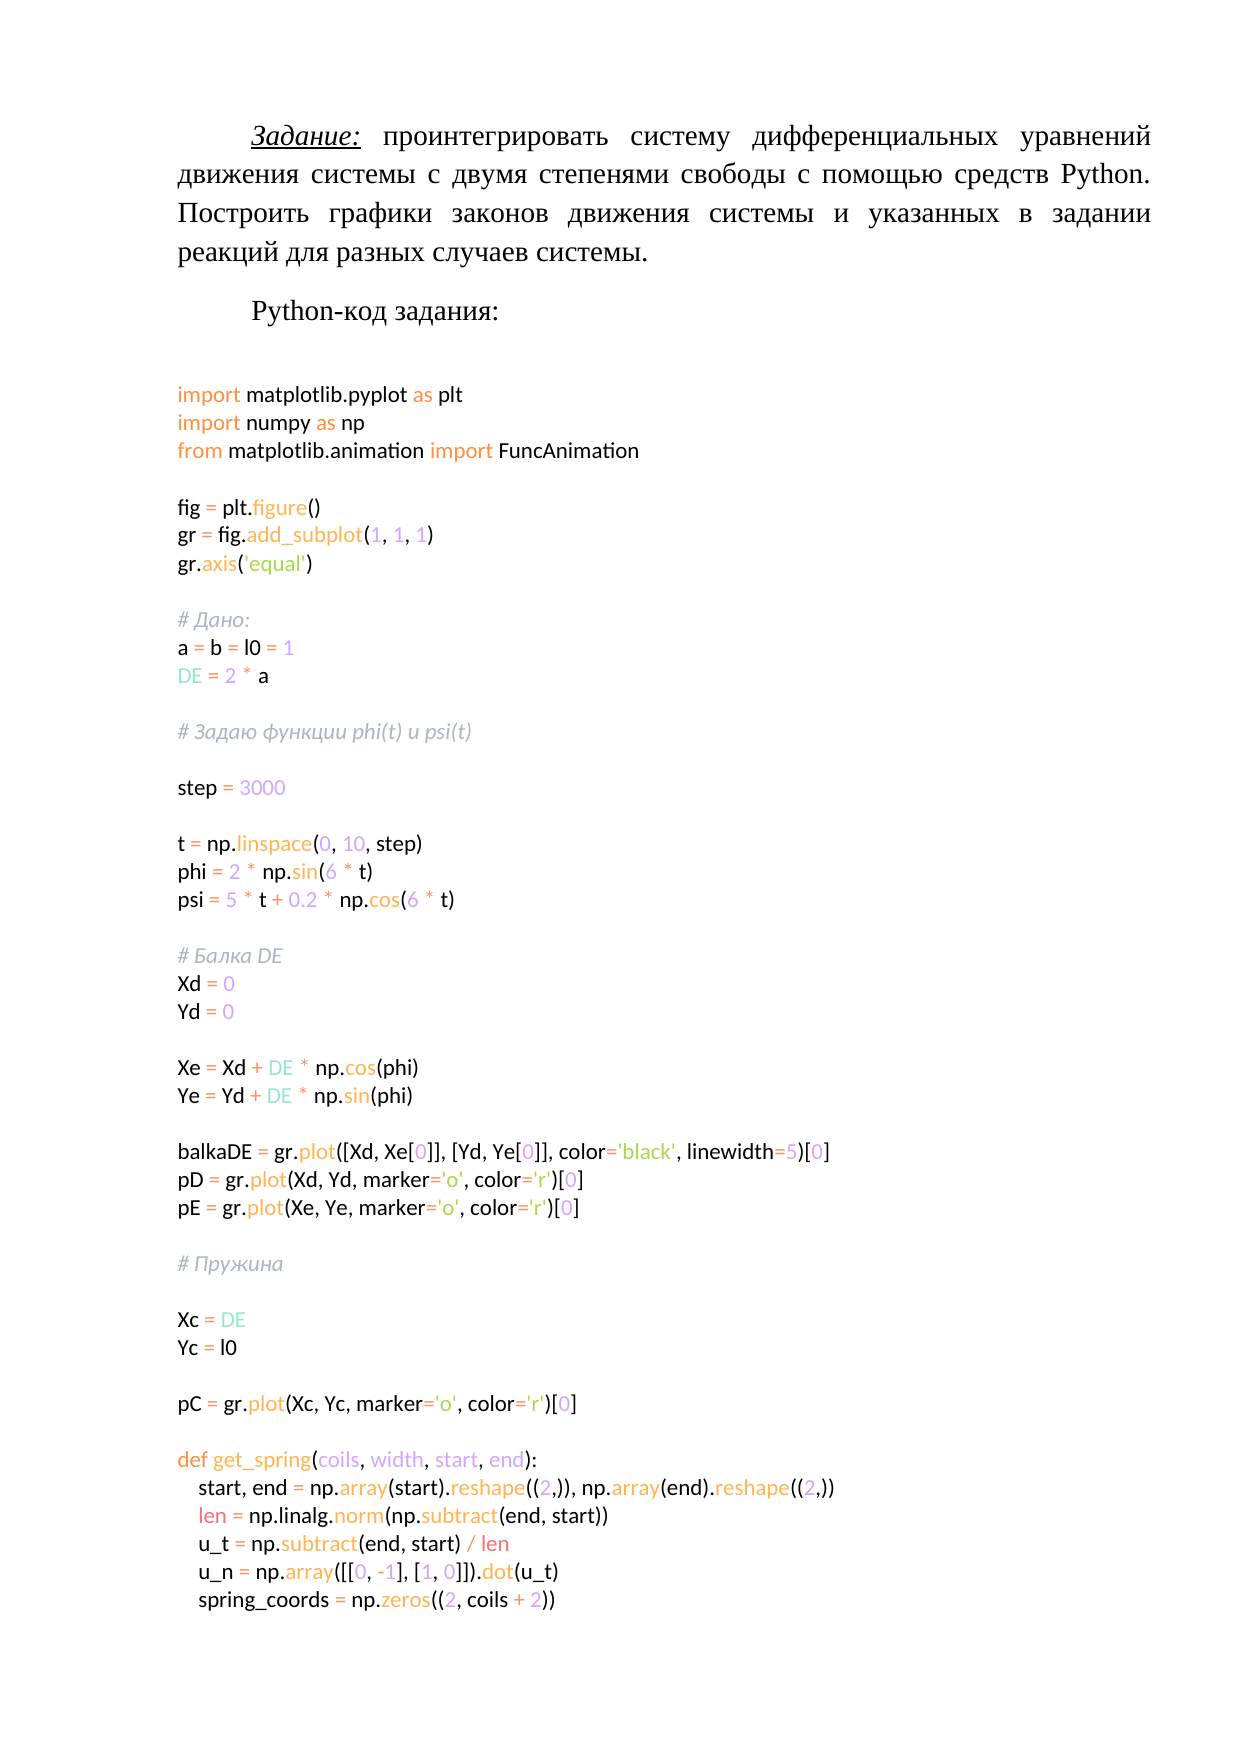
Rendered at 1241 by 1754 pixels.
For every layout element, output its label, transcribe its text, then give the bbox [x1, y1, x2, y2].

text # Задаю функции phi(t) и psi(t) [177, 717, 1152, 745]
text pD = gr.plot(Xd, Yd, marker='o', color='r')[0] [177, 1165, 1152, 1193]
text pE = gr.plot(Xe, Ye, marker='o', color='r')[0] [177, 1193, 1152, 1221]
text pC = gr.plot(Xc, Yc, marker='o', color='r')[0] [177, 1389, 1152, 1417]
text t = np.linspace(0, 10, step) [177, 829, 1152, 857]
text balkaDE = gr.plot([Xd, Xe[0]], [Yd, Ye[0]], color='black', linewidth=5)[0] [177, 1137, 1152, 1165]
text u_t = np.subtract(end, start) / len [177, 1529, 1152, 1557]
text # Дано: [177, 605, 1152, 633]
text DE = 2 * a [177, 661, 1152, 689]
text Задание: проинтегрировать систему дифференциальных уравнений движения системы с двумя степенями свободы с помощью средств Python. Построить графики законов движения системы и указанных в задании реакций для разных случаев системы. [177, 118, 1152, 267]
text import matplotlib.pyplot as plt [177, 381, 1152, 408]
text from matplotlib.animation import FuncAnimation [177, 437, 1152, 464]
text Xe = Xd + DE * np.cos(phi) [177, 1053, 1152, 1081]
text a = b = l0 = 1 [177, 633, 1152, 661]
text fig = plt.figure() [177, 493, 1152, 521]
text Xd = 0 [177, 969, 1152, 997]
text # Балка DE [177, 941, 1152, 969]
text gr.axis('equal') [177, 549, 1152, 577]
text u_n = np.array([[0, -1], [1, 0]]).dot(u_t) [177, 1557, 1152, 1585]
text # Пружина [177, 1249, 1152, 1277]
text psi = 5 * t + 0.2 * np.cos(6 * t) [177, 885, 1152, 913]
text Ye = Yd + DE * np.sin(phi) [177, 1081, 1152, 1109]
text Yd = 0 [177, 997, 1152, 1025]
text import numpy as np [177, 408, 1152, 437]
text def get_spring(coils, width, start, end): [177, 1445, 1152, 1473]
text Yc = l0 [177, 1333, 1152, 1361]
text Xc = DE [177, 1305, 1152, 1333]
text phi = 2 * np.sin(6 * t) [177, 857, 1152, 885]
text spring_coords = np.zeros((2, coils + 2)) [177, 1585, 1152, 1613]
text len = np.linalg.norm(np.subtract(end, start)) [177, 1501, 1152, 1529]
text Python-код задания: [177, 293, 1152, 327]
text gr = fig.add_subplot(1, 1, 1) [177, 521, 1152, 549]
text step = 3000 [177, 773, 1152, 801]
text start, end = np.array(start).reshape((2,)), np.array(end).reshape((2,)) [177, 1473, 1152, 1501]
